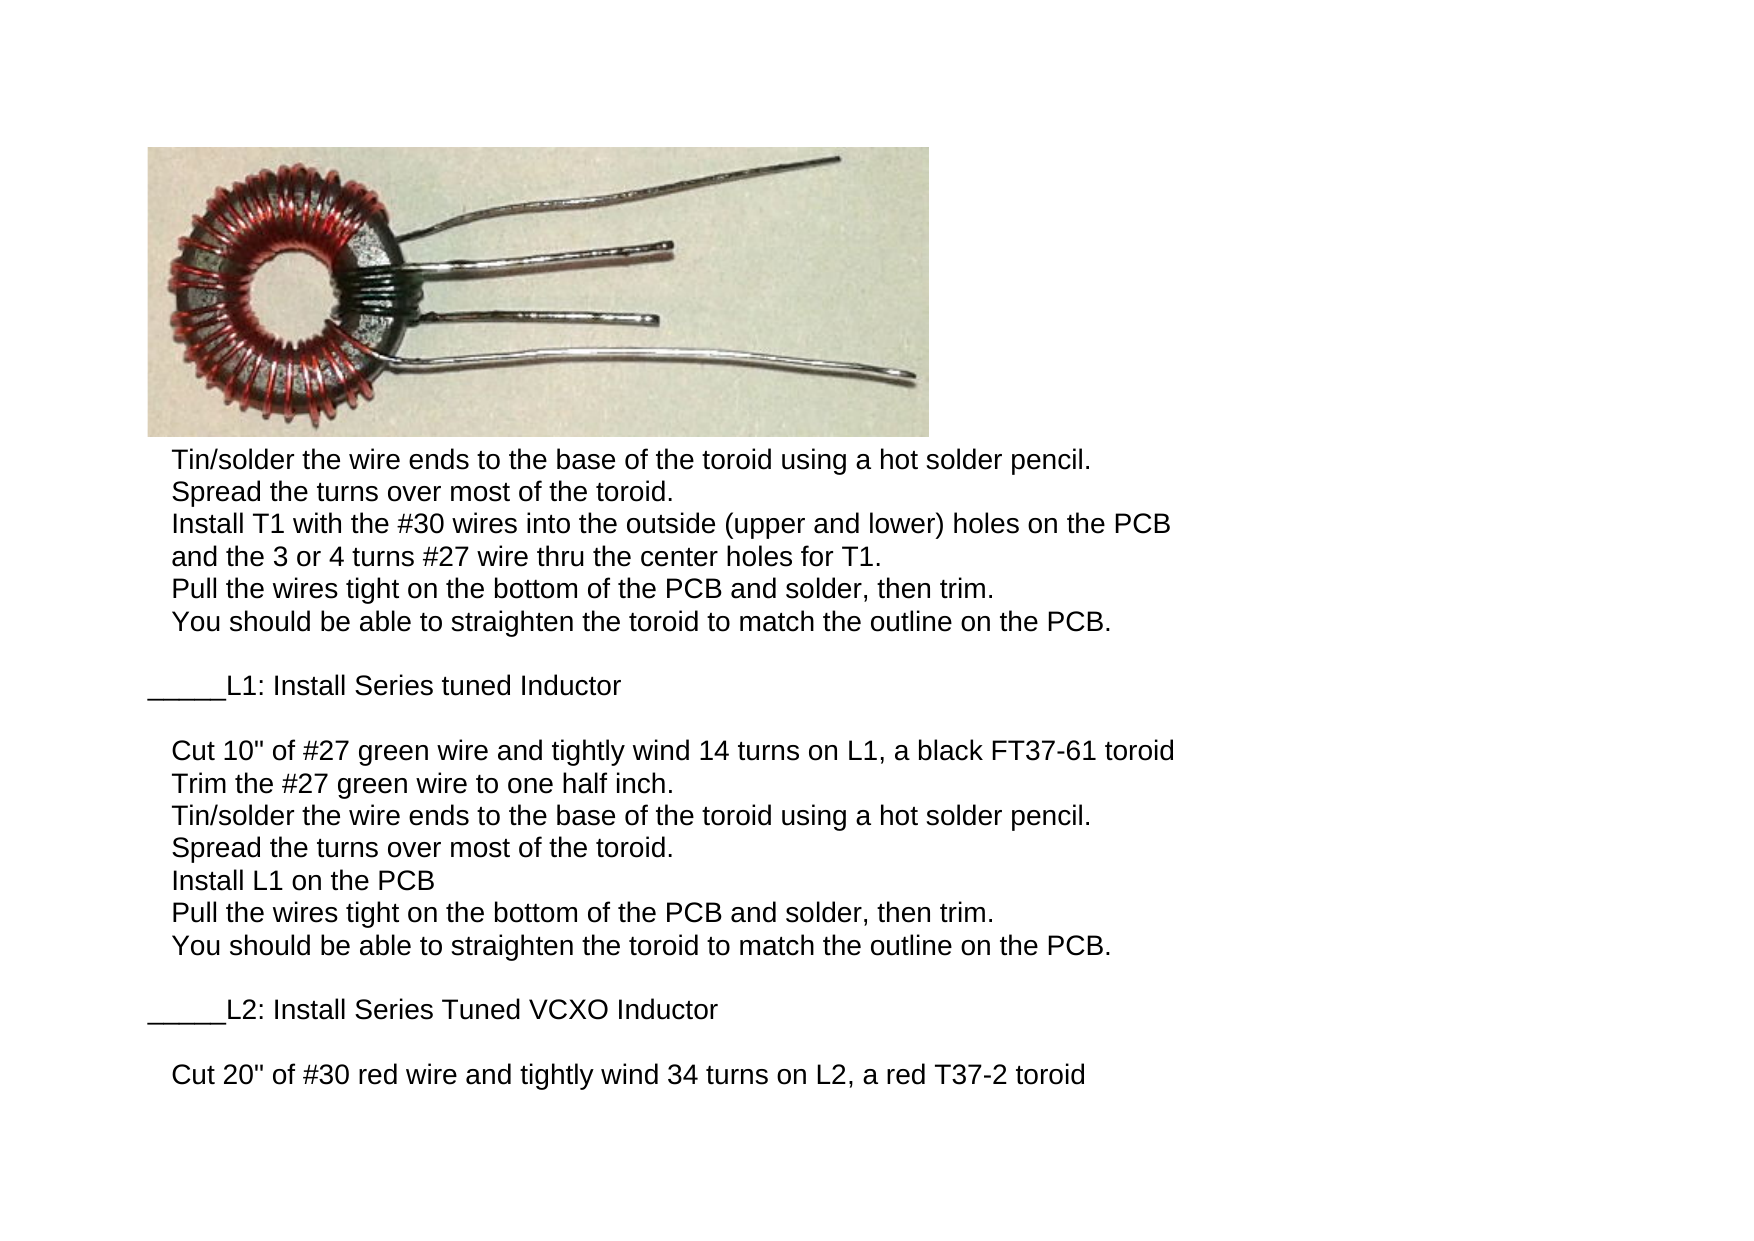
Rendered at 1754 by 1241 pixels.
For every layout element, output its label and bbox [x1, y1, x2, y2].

text [148, 148, 1606, 1091]
picture [147, 147, 929, 437]
